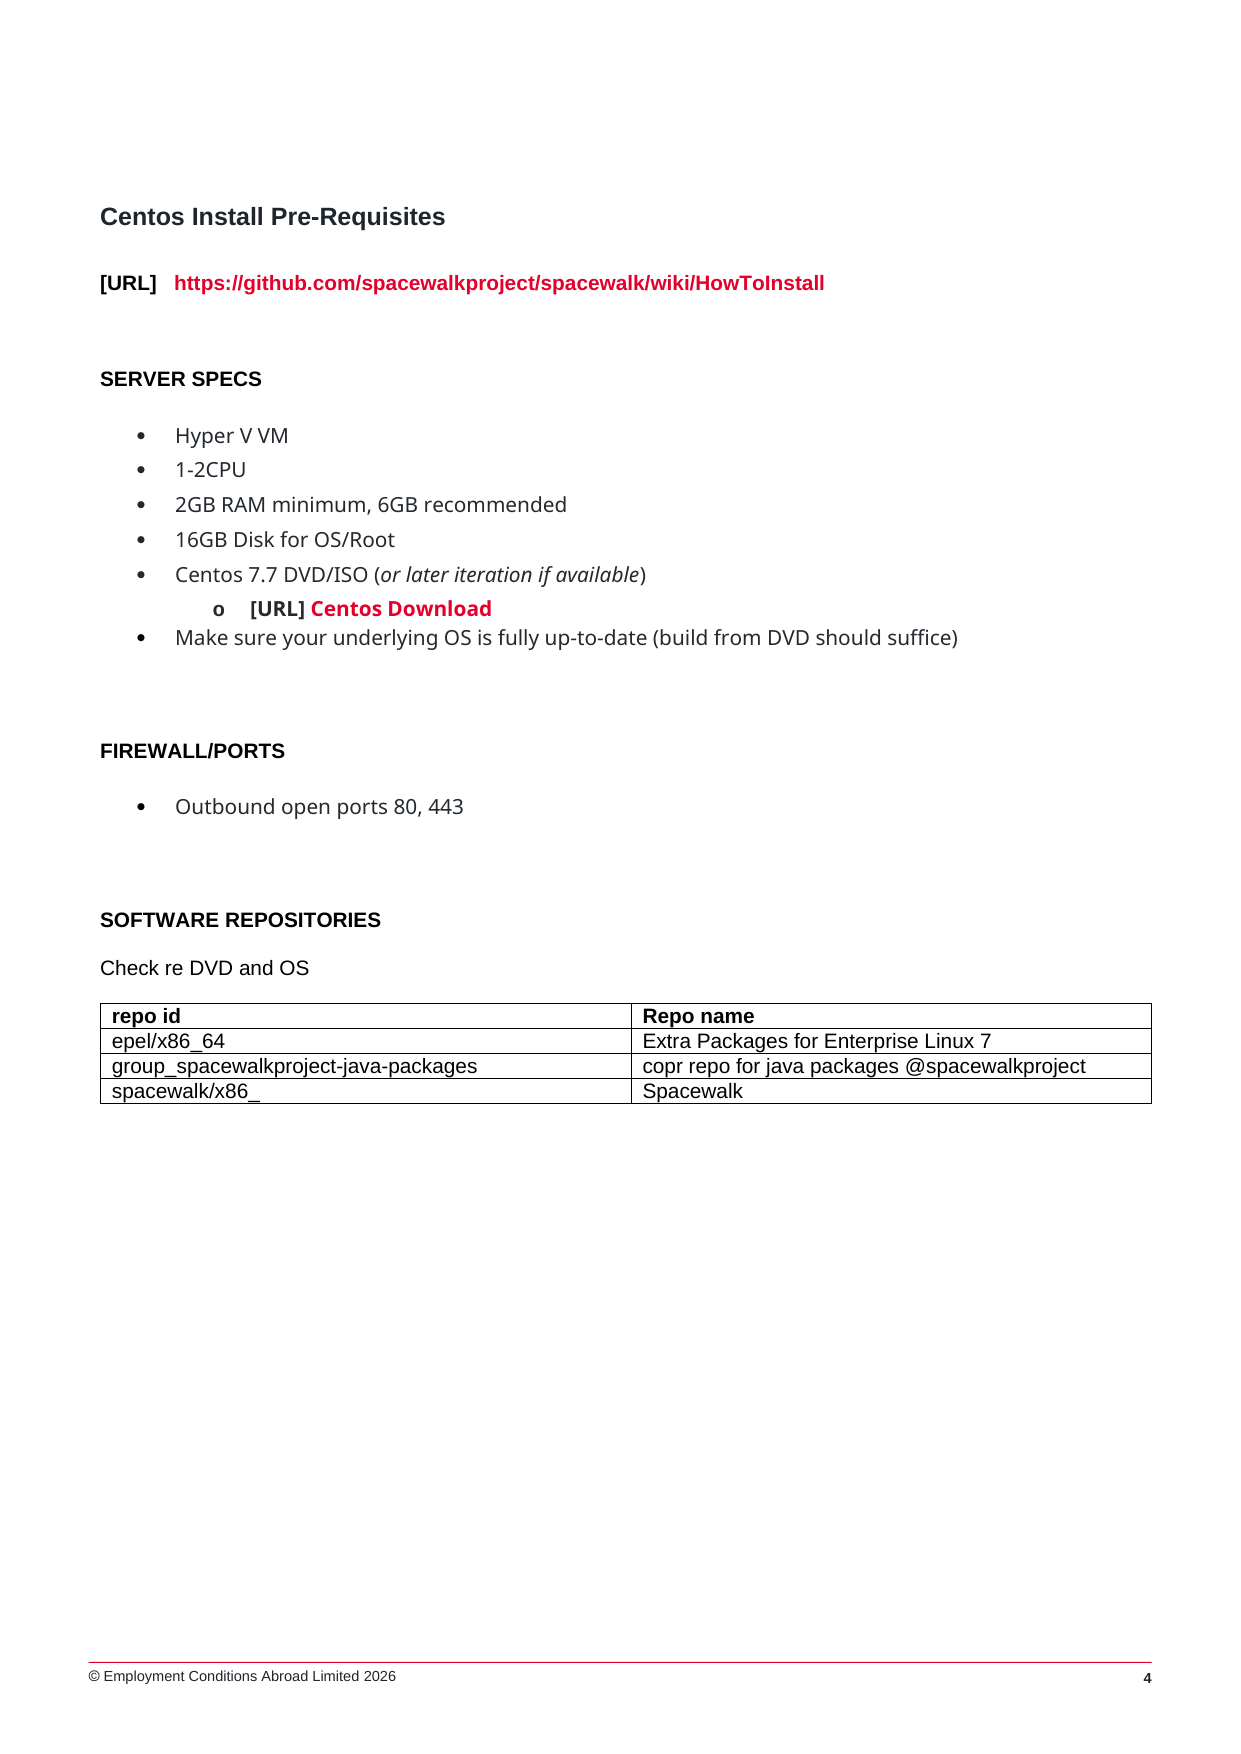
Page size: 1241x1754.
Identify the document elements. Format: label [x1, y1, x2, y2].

table_cell [89, 189, 1152, 1648]
